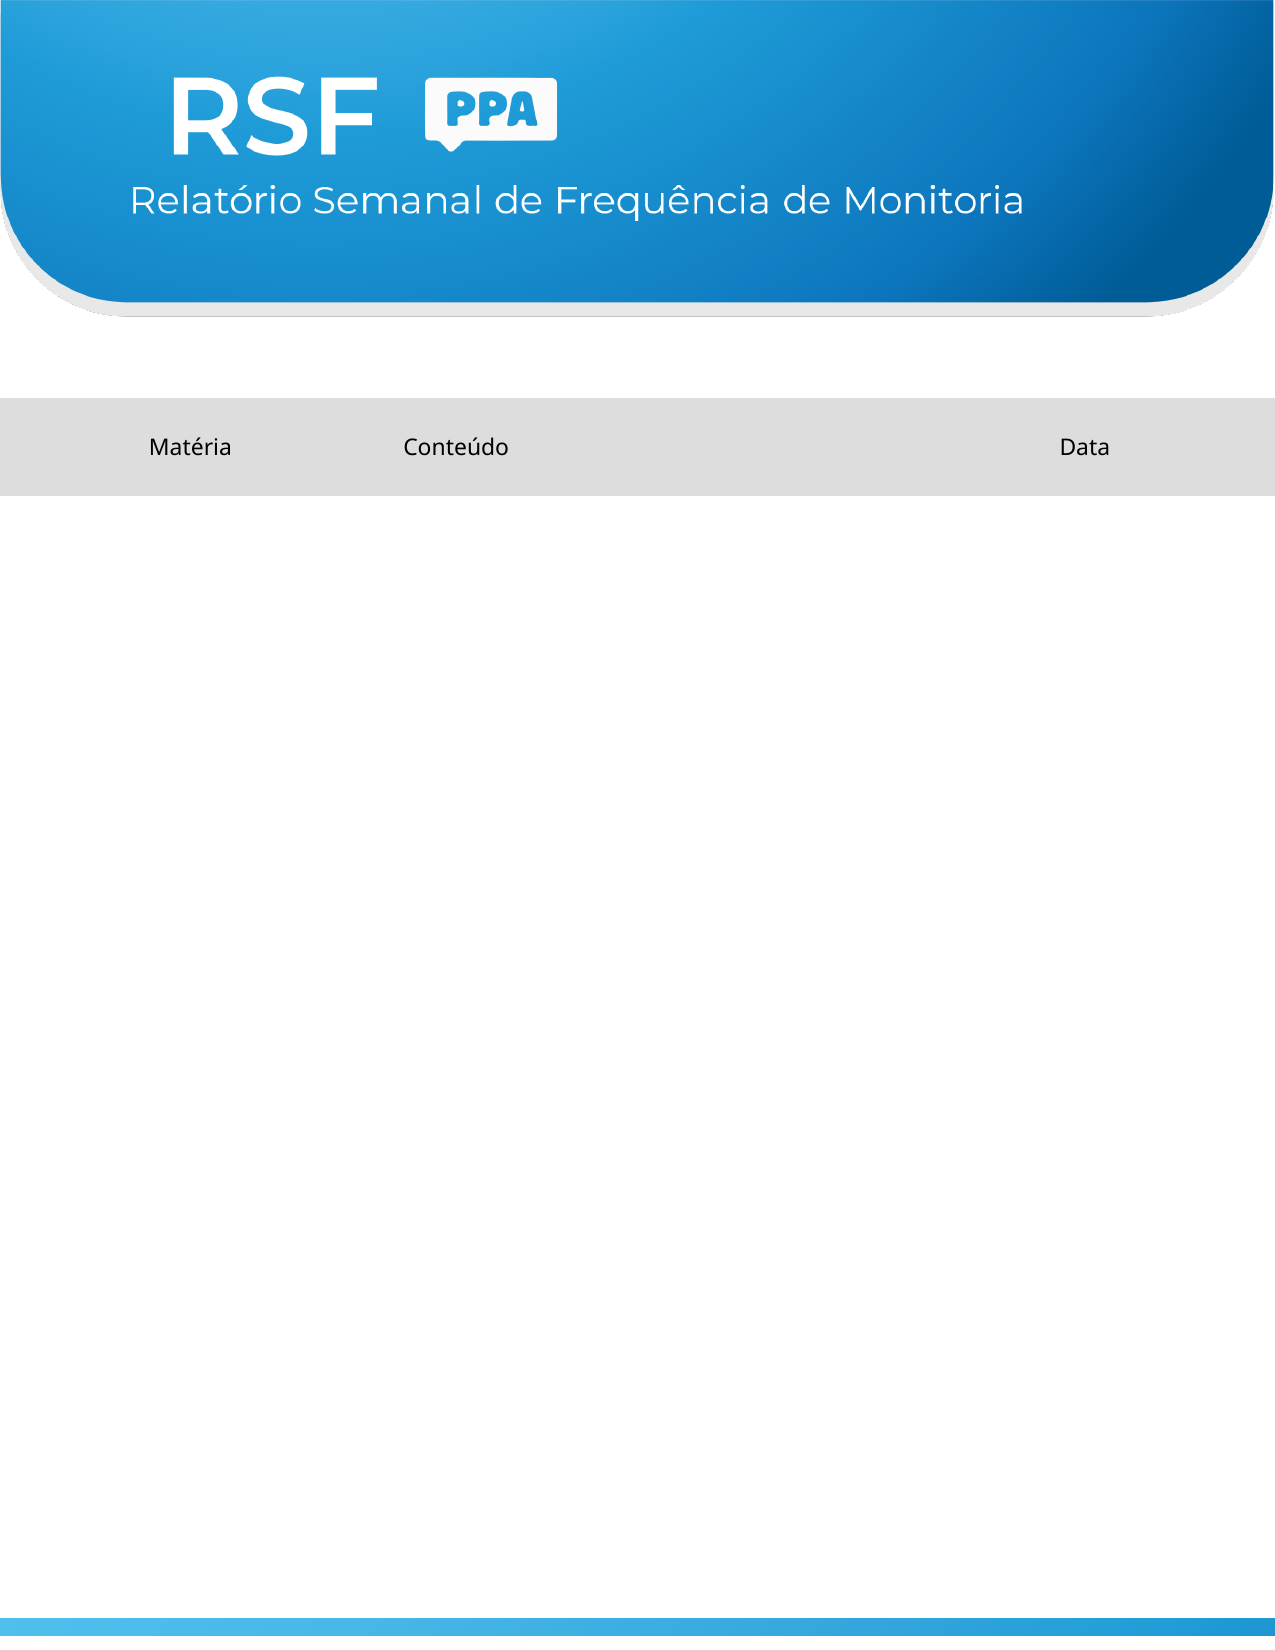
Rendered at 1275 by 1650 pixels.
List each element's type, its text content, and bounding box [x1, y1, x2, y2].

picture [0, 1618, 1275, 1636]
picture [0, 0, 1274, 317]
table_header Conteúdo [403, 398, 1059, 496]
table_header Data [1059, 398, 1275, 496]
table_header Matéria [0, 398, 403, 496]
